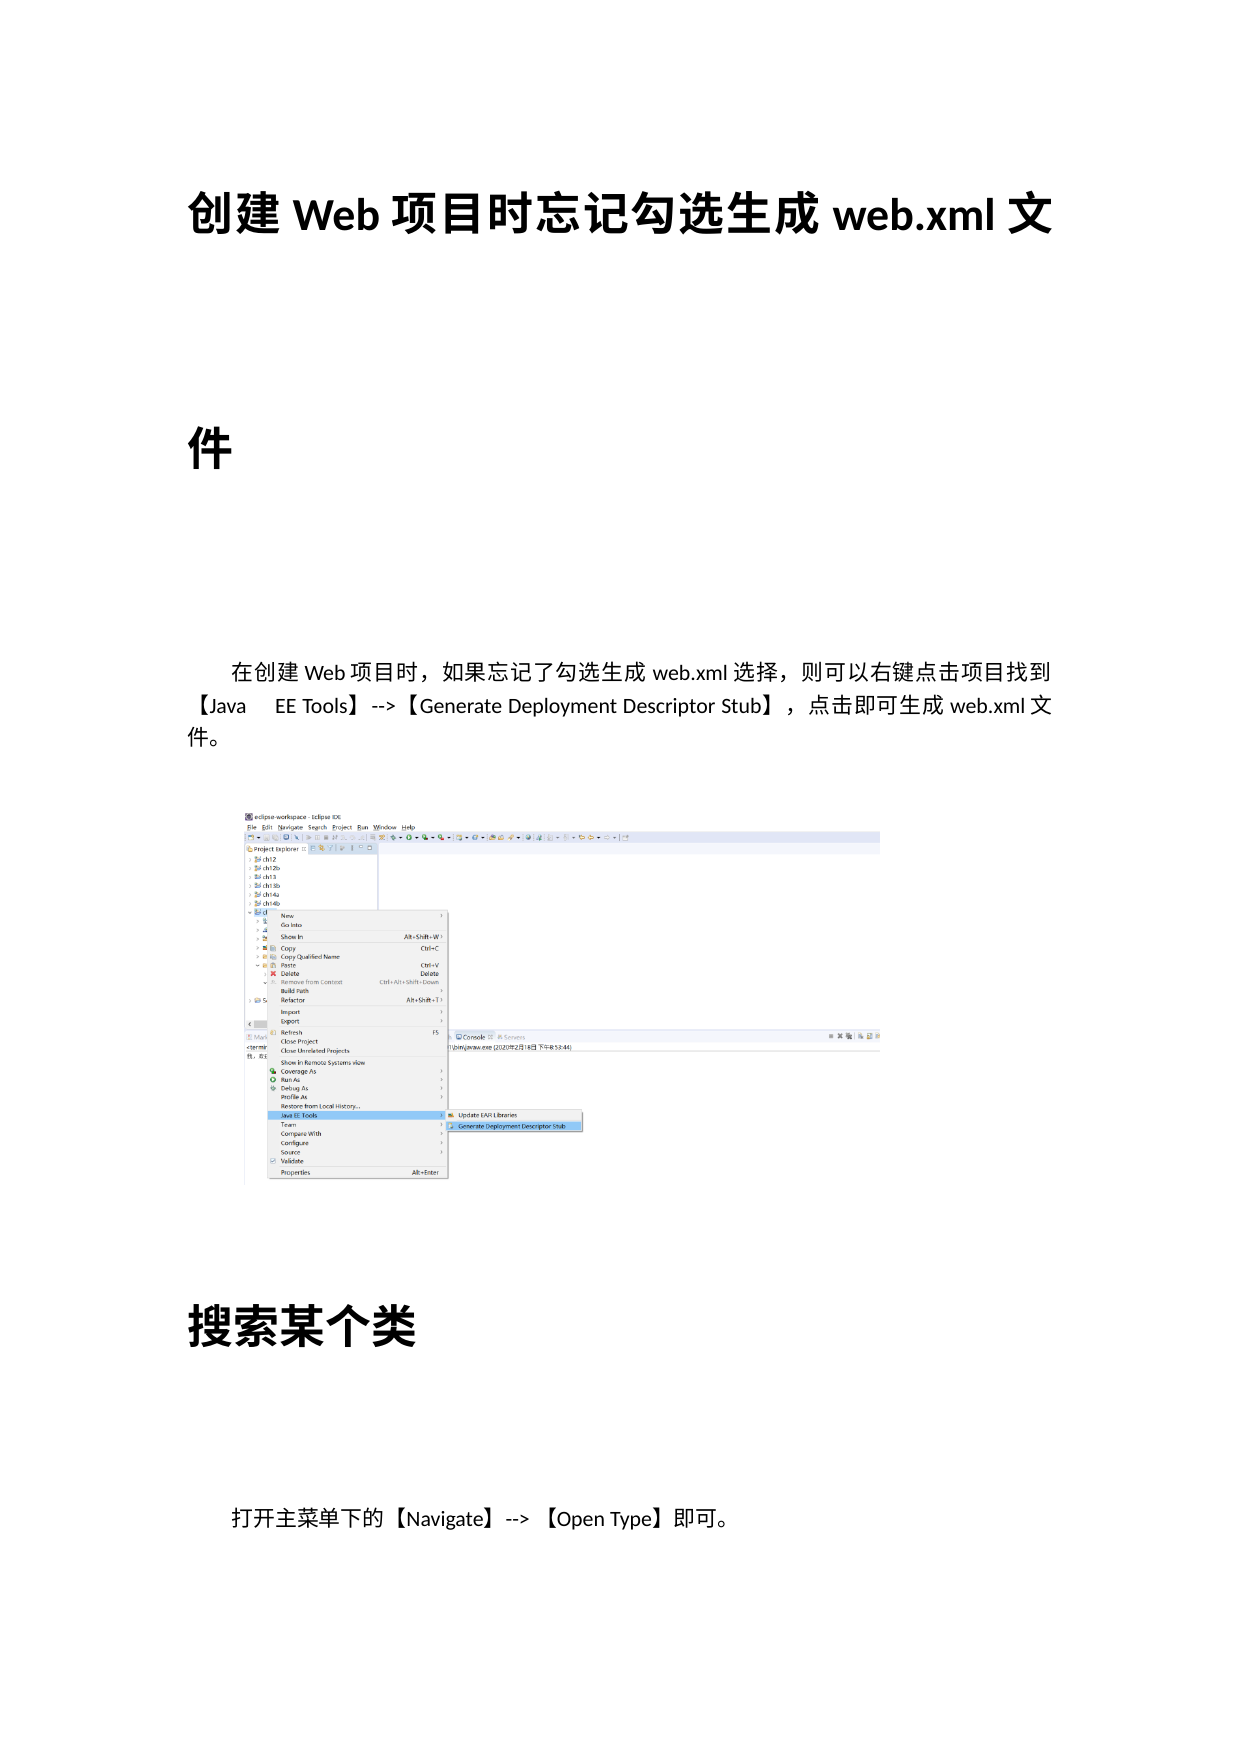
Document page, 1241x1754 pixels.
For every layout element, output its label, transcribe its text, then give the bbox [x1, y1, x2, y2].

picture [244, 811, 880, 1185]
subtitle 搜索某个类 [187, 1275, 1053, 1373]
text 打开主菜单下的【Navigate】--> 【Open Type】即可。 [187, 1501, 1053, 1533]
text 在创建Web项目时，如果忘记了勾选生成web.xml选择，则可以右键点击项目找到【Java EE Tools】-->【Generate Deployment Descriptor Stub】，点击即可生成web.xml文件。 [187, 655, 1053, 752]
subtitle 创建Web项目时忘记勾选生成web.xml文件 [187, 162, 1053, 494]
